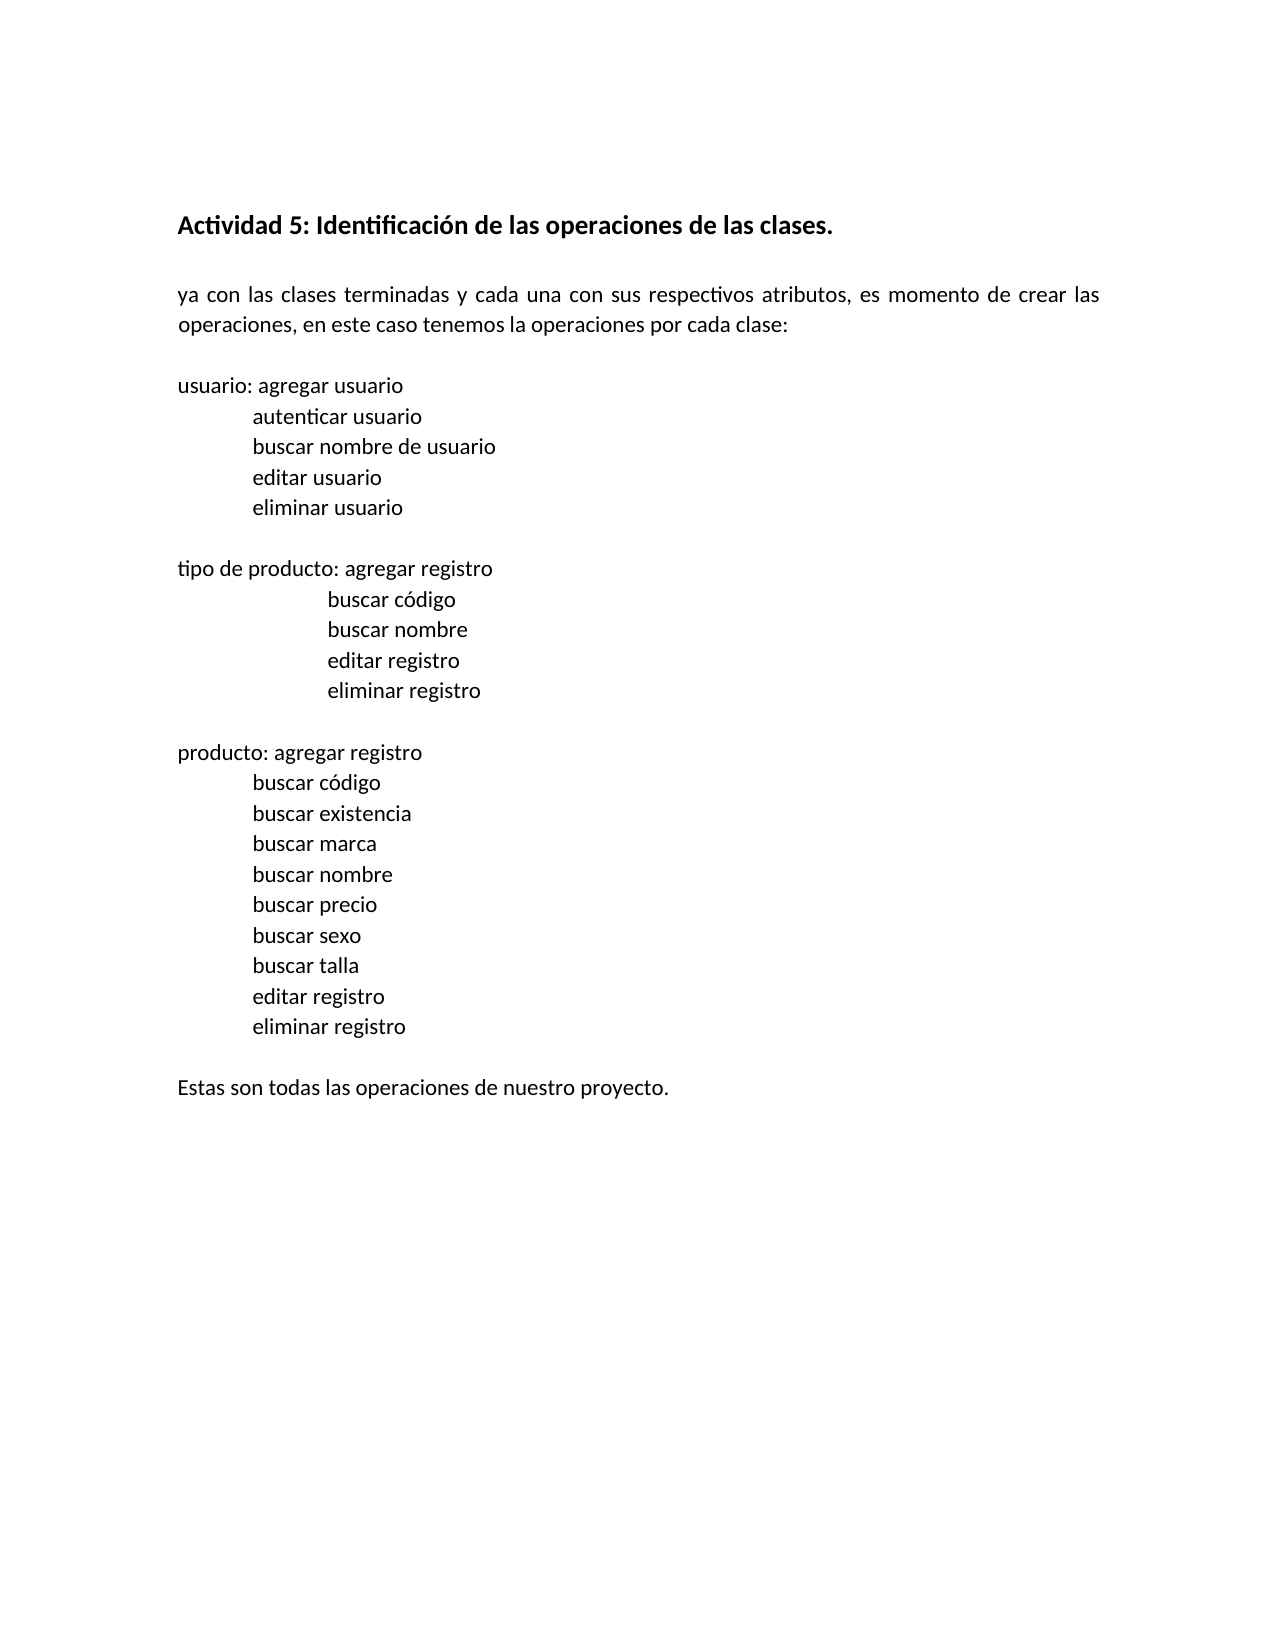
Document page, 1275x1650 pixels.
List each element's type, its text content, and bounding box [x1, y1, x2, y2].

text usuario: agregar usuario [177, 371, 1102, 399]
text eliminar registro [177, 1012, 1102, 1040]
text tipo de producto: agregar registro [177, 554, 1102, 582]
text buscar código [177, 585, 1102, 613]
text buscar talla [177, 951, 1102, 979]
text Estas son todas las operaciones de nuestro proyecto. [177, 1073, 1102, 1101]
text buscar nombre [177, 860, 1102, 888]
text buscar marca [177, 829, 1102, 857]
text buscar sexo [177, 921, 1102, 949]
text autenticar usuario [177, 402, 1102, 430]
text buscar precio [177, 890, 1102, 918]
text producto: agregar registro [177, 738, 1102, 766]
text editar registro [177, 982, 1102, 1010]
text editar usuario [177, 463, 1102, 491]
text buscar nombre [177, 616, 1102, 643]
text buscar existencia [177, 799, 1102, 827]
text Actividad 5: Identificación de las operaciones de las clases. [177, 208, 1102, 241]
text buscar nombre de usuario [177, 432, 1102, 460]
text eliminar usuario [177, 493, 1102, 521]
text editar registro [177, 646, 1102, 674]
text buscar código [177, 768, 1102, 796]
text eliminar registro [177, 677, 1102, 704]
text ya con las clases terminadas y cada una con sus respectivos atributos, es momento de crear las operaciones, en este caso tenemos la operaciones por cada clase: [177, 280, 1102, 338]
